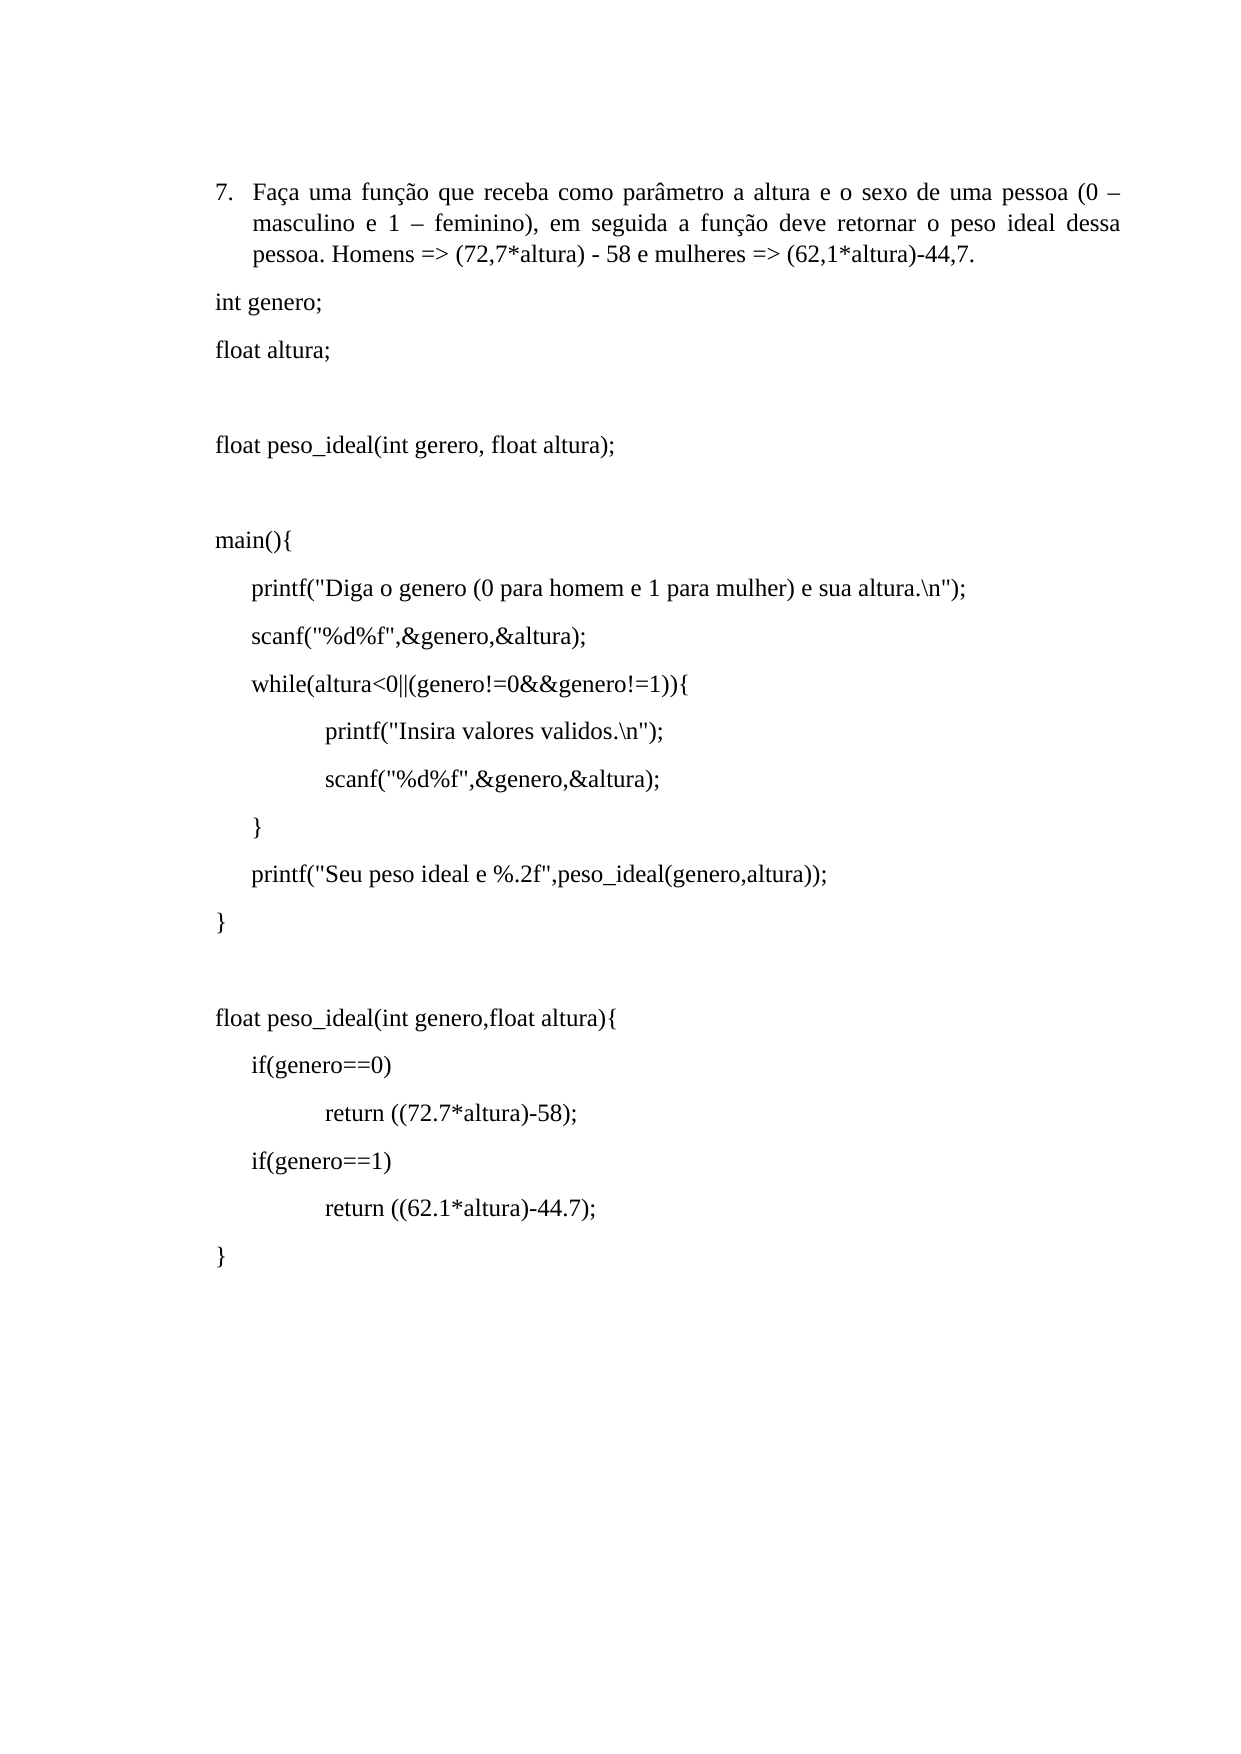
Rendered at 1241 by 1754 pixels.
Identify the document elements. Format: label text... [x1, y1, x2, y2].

text } [215, 907, 1122, 936]
text if(genero==1) [215, 1146, 1122, 1174]
text main(){ [215, 526, 1122, 554]
text float peso_ideal(int genero,float altura){ [215, 1003, 1122, 1031]
text scanf("%d%f",&genero,&altura); [215, 621, 1122, 650]
text } [215, 1241, 1122, 1270]
text while(altura<0||(genero!=0&&genero!=1)){ [215, 669, 1122, 697]
text printf("Seu peso ideal e %.2f",peso_ideal(genero,altura)); [215, 859, 1122, 888]
text float altura; [215, 335, 1122, 363]
text return ((72.7*altura)-58); [215, 1098, 1122, 1127]
text float peso_ideal(int gerero, float altura); [215, 430, 1122, 459]
text printf("Insira valores validos.\n"); [215, 716, 1122, 745]
text if(genero==0) [215, 1050, 1122, 1079]
text } [215, 812, 1122, 841]
text int genero; [215, 287, 1122, 316]
list Faça uma função que receba como parâmetro a altura e o sexo de uma pessoa (0 – masculino e 1 – feminino), em seguida a função deve retornar o peso ideal dessa pessoa. Homens => (72,7*altura) - 58 e mulheres => (62,1*altura)-44,7. [215, 177, 1122, 268]
text return ((62.1*altura)-44.7); [215, 1193, 1122, 1222]
text printf("Diga o genero (0 para homem e 1 para mulher) e sua altura.\n"); [215, 573, 1122, 602]
text scanf("%d%f",&genero,&altura); [215, 764, 1122, 793]
